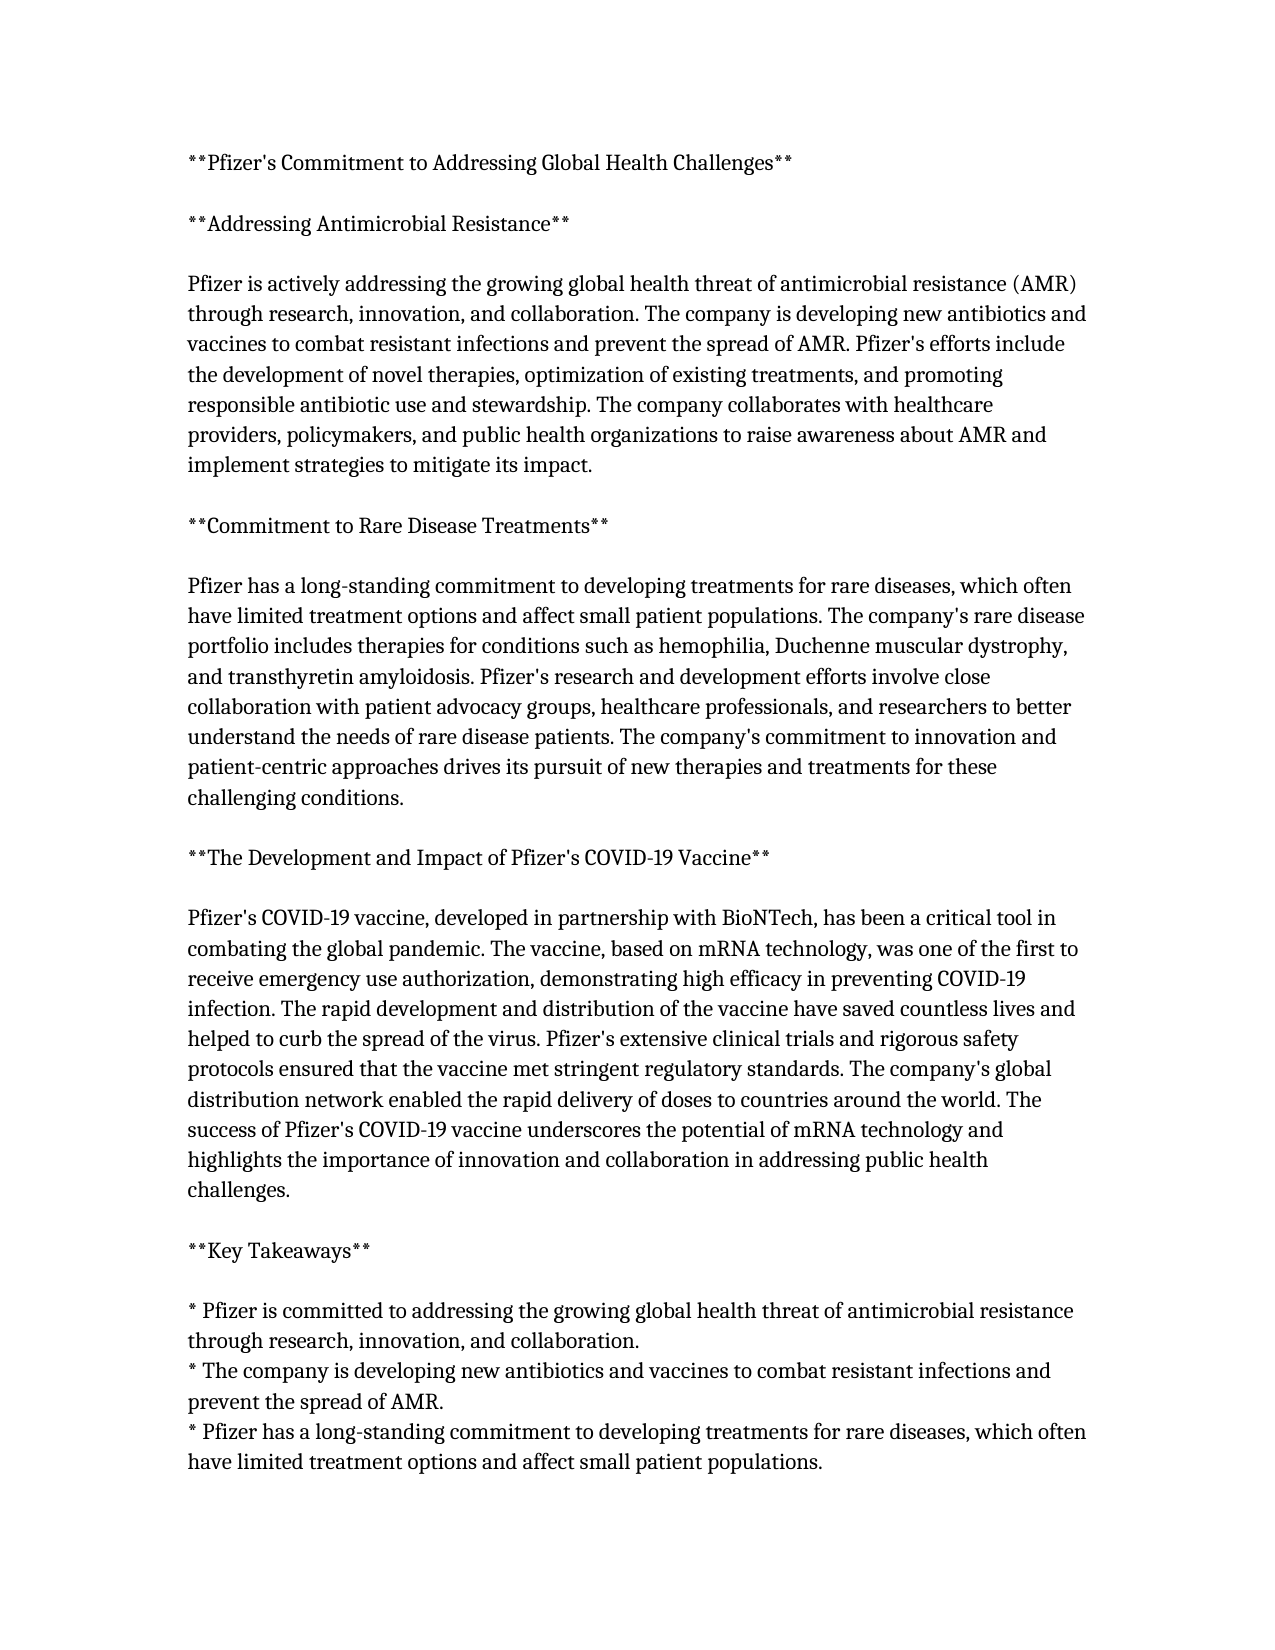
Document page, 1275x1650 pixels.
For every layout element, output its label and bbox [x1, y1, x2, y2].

text [187, 150, 1087, 1475]
